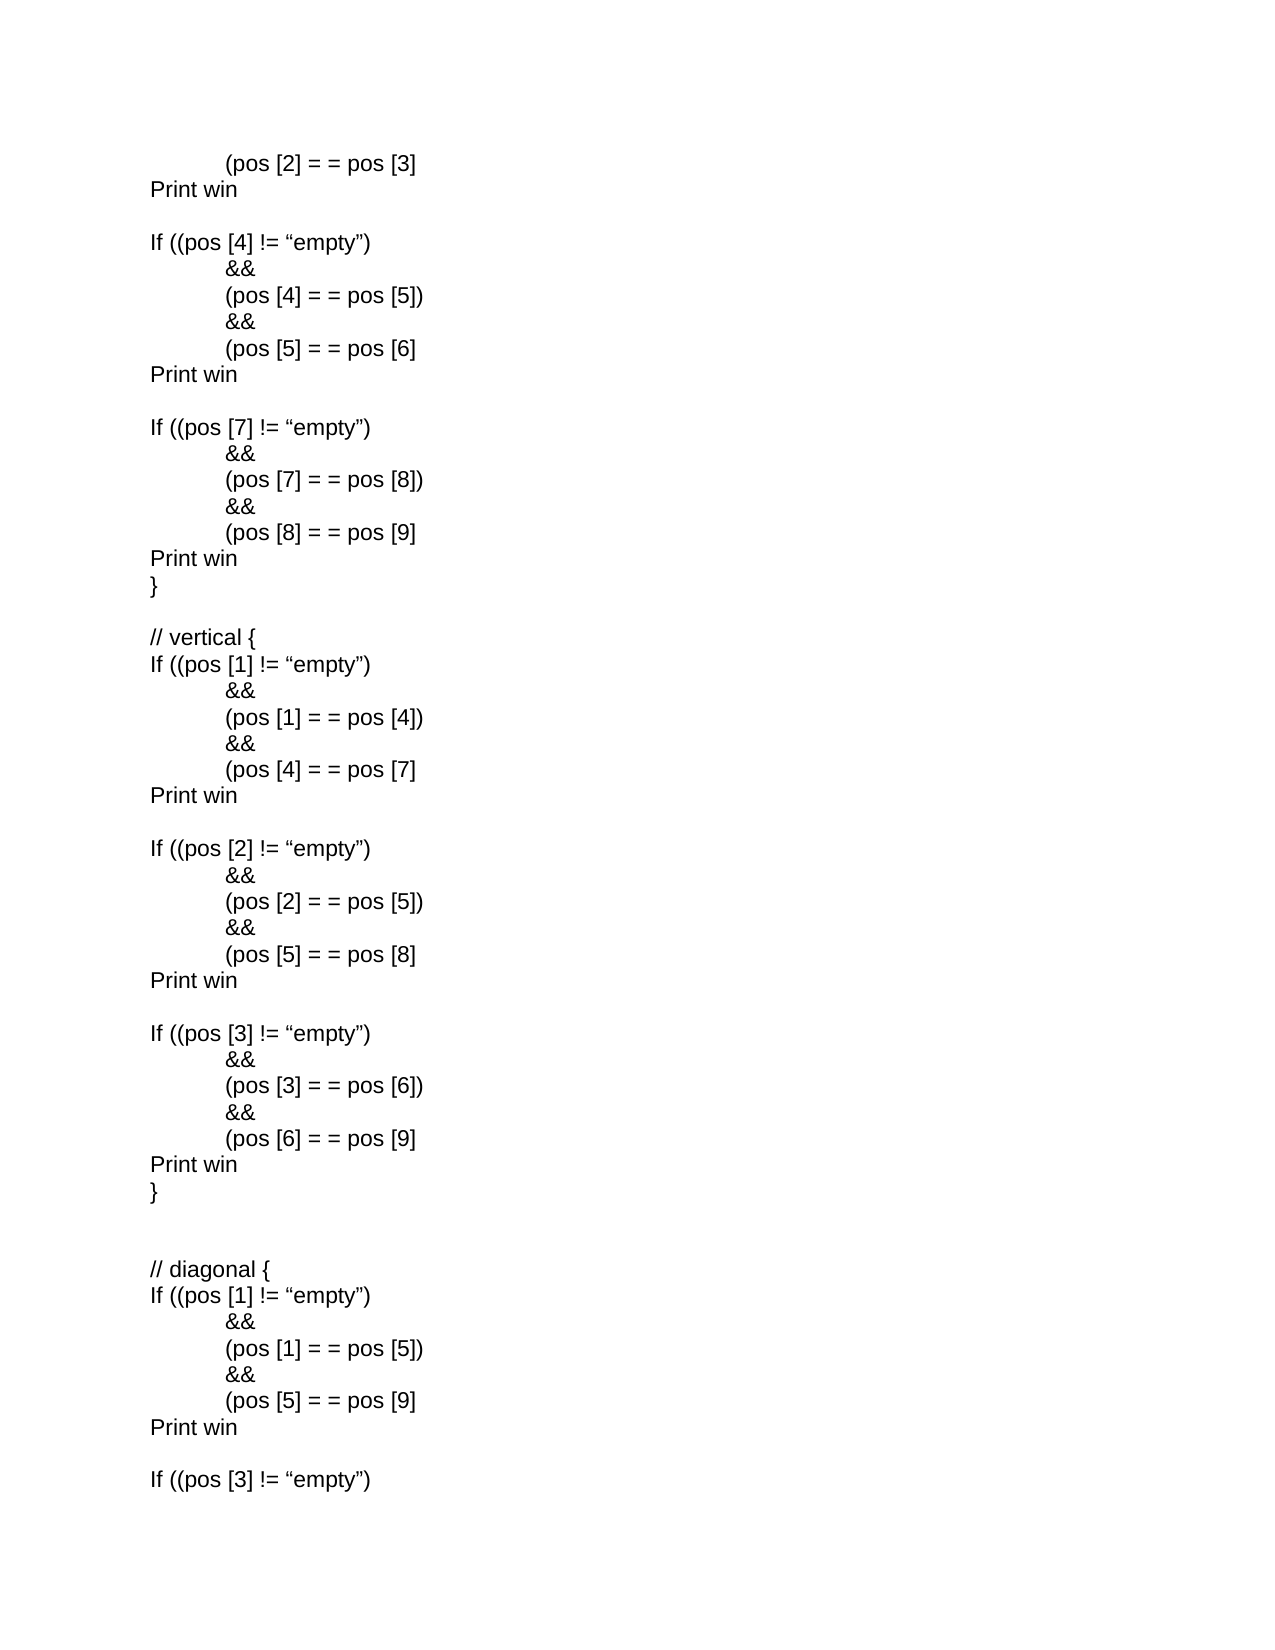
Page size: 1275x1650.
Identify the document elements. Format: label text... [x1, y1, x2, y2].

text && [150, 308, 1125, 334]
text If ((pos [3] != “empty”) [150, 1466, 1125, 1493]
text && [150, 255, 1125, 282]
text && [150, 914, 1125, 941]
text (pos [2] = = pos [5]) [150, 888, 1125, 914]
text (pos [7] = = pos [8]) [150, 466, 1125, 493]
text Print win [150, 176, 1125, 203]
text (pos [4] = = pos [5]) [150, 282, 1125, 308]
text Print win [150, 1151, 1125, 1178]
text Print win [150, 361, 1125, 387]
text (pos [1] = = pos [5]) [150, 1334, 1125, 1361]
text (pos [6] = = pos [9] [150, 1125, 1125, 1151]
text && [150, 730, 1125, 756]
text && [150, 493, 1125, 519]
text Print win [150, 782, 1125, 809]
text Print win [150, 1414, 1125, 1440]
text (pos [2] = = pos [3] [150, 150, 1125, 176]
text && [150, 677, 1125, 703]
text } [150, 572, 1125, 598]
text Print win [150, 545, 1125, 572]
text If ((pos [4] != “empty”) [150, 229, 1125, 255]
text If ((pos [1] != “empty”) [150, 651, 1125, 677]
text // diagonal { [150, 1256, 1125, 1282]
text && [150, 1308, 1125, 1334]
text && [150, 1099, 1125, 1125]
text && [150, 862, 1125, 888]
text (pos [1] = = pos [4]) [150, 703, 1125, 730]
text (pos [3] = = pos [6]) [150, 1072, 1125, 1099]
text && [150, 1361, 1125, 1387]
text If ((pos [7] != “empty”) [150, 413, 1125, 440]
text Print win [150, 967, 1125, 993]
text If ((pos [2] != “empty”) [150, 835, 1125, 862]
text (pos [4] = = pos [7] [150, 756, 1125, 782]
text (pos [5] = = pos [8] [150, 941, 1125, 967]
text && [150, 440, 1125, 466]
text && [150, 1046, 1125, 1072]
text If ((pos [1] != “empty”) [150, 1282, 1125, 1308]
text (pos [5] = = pos [6] [150, 334, 1125, 361]
text // vertical { [150, 624, 1125, 651]
text (pos [8] = = pos [9] [150, 519, 1125, 545]
text If ((pos [3] != “empty”) [150, 1020, 1125, 1046]
text (pos [5] = = pos [9] [150, 1387, 1125, 1414]
text } [150, 1178, 1125, 1204]
